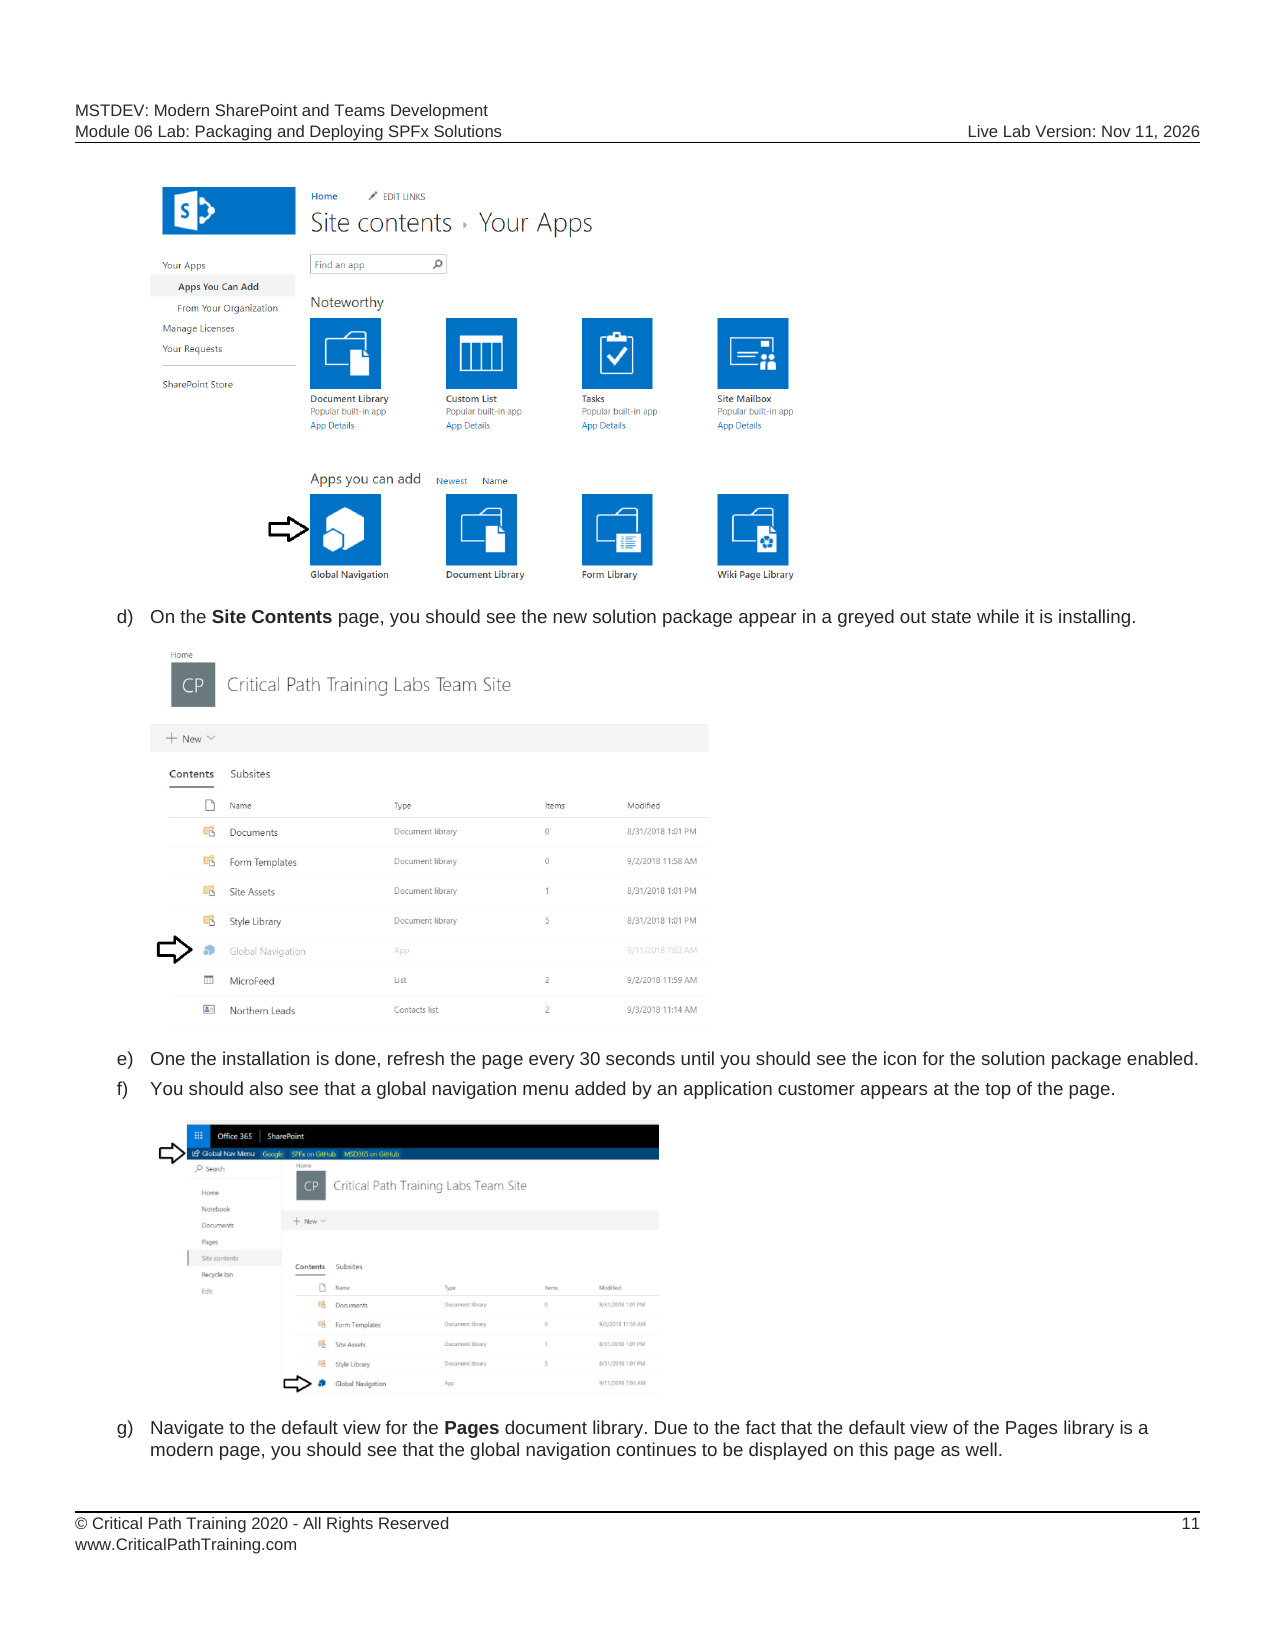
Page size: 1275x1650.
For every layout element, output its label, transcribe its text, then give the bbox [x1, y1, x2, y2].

text Navigate to the default view for the Pages document library. Due to the fact that the default view of the Pages library is a modern page, you should see that the global navigation continues to be displayed on this page as well. [117, 1417, 1200, 1460]
text One the installation is done, refresh the page every 30 seconds until you should see the icon for the solution package enabled. [117, 1047, 1200, 1069]
picture [150, 648, 709, 1026]
text On the Site Contents page, you should see the new solution package appear in a greyed out state while it is installing. [117, 605, 1200, 627]
text You should also see that a global navigation menu added by an application customer appears at the top of the page. [117, 1077, 1200, 1099]
picture [150, 1120, 659, 1395]
picture [150, 177, 801, 584]
